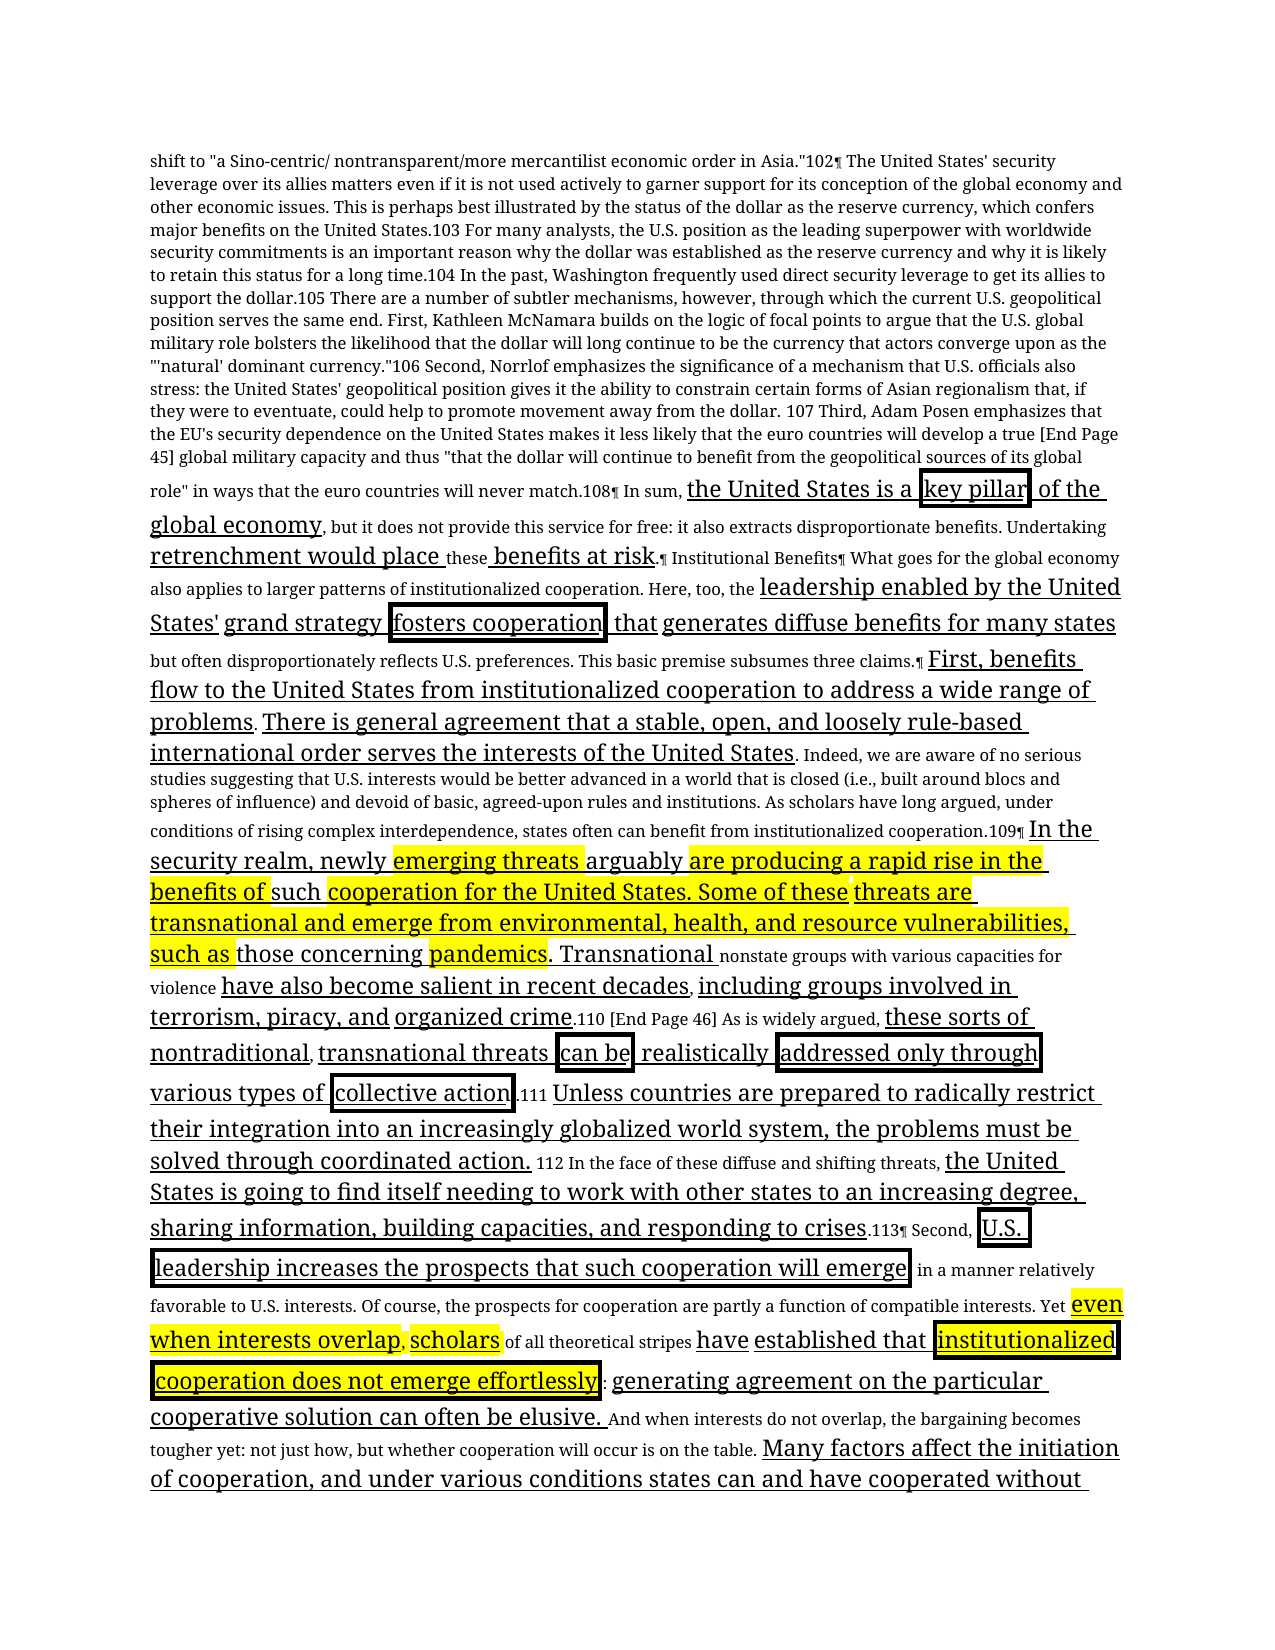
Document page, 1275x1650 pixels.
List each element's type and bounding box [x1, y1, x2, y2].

text [150, 150, 1125, 1494]
